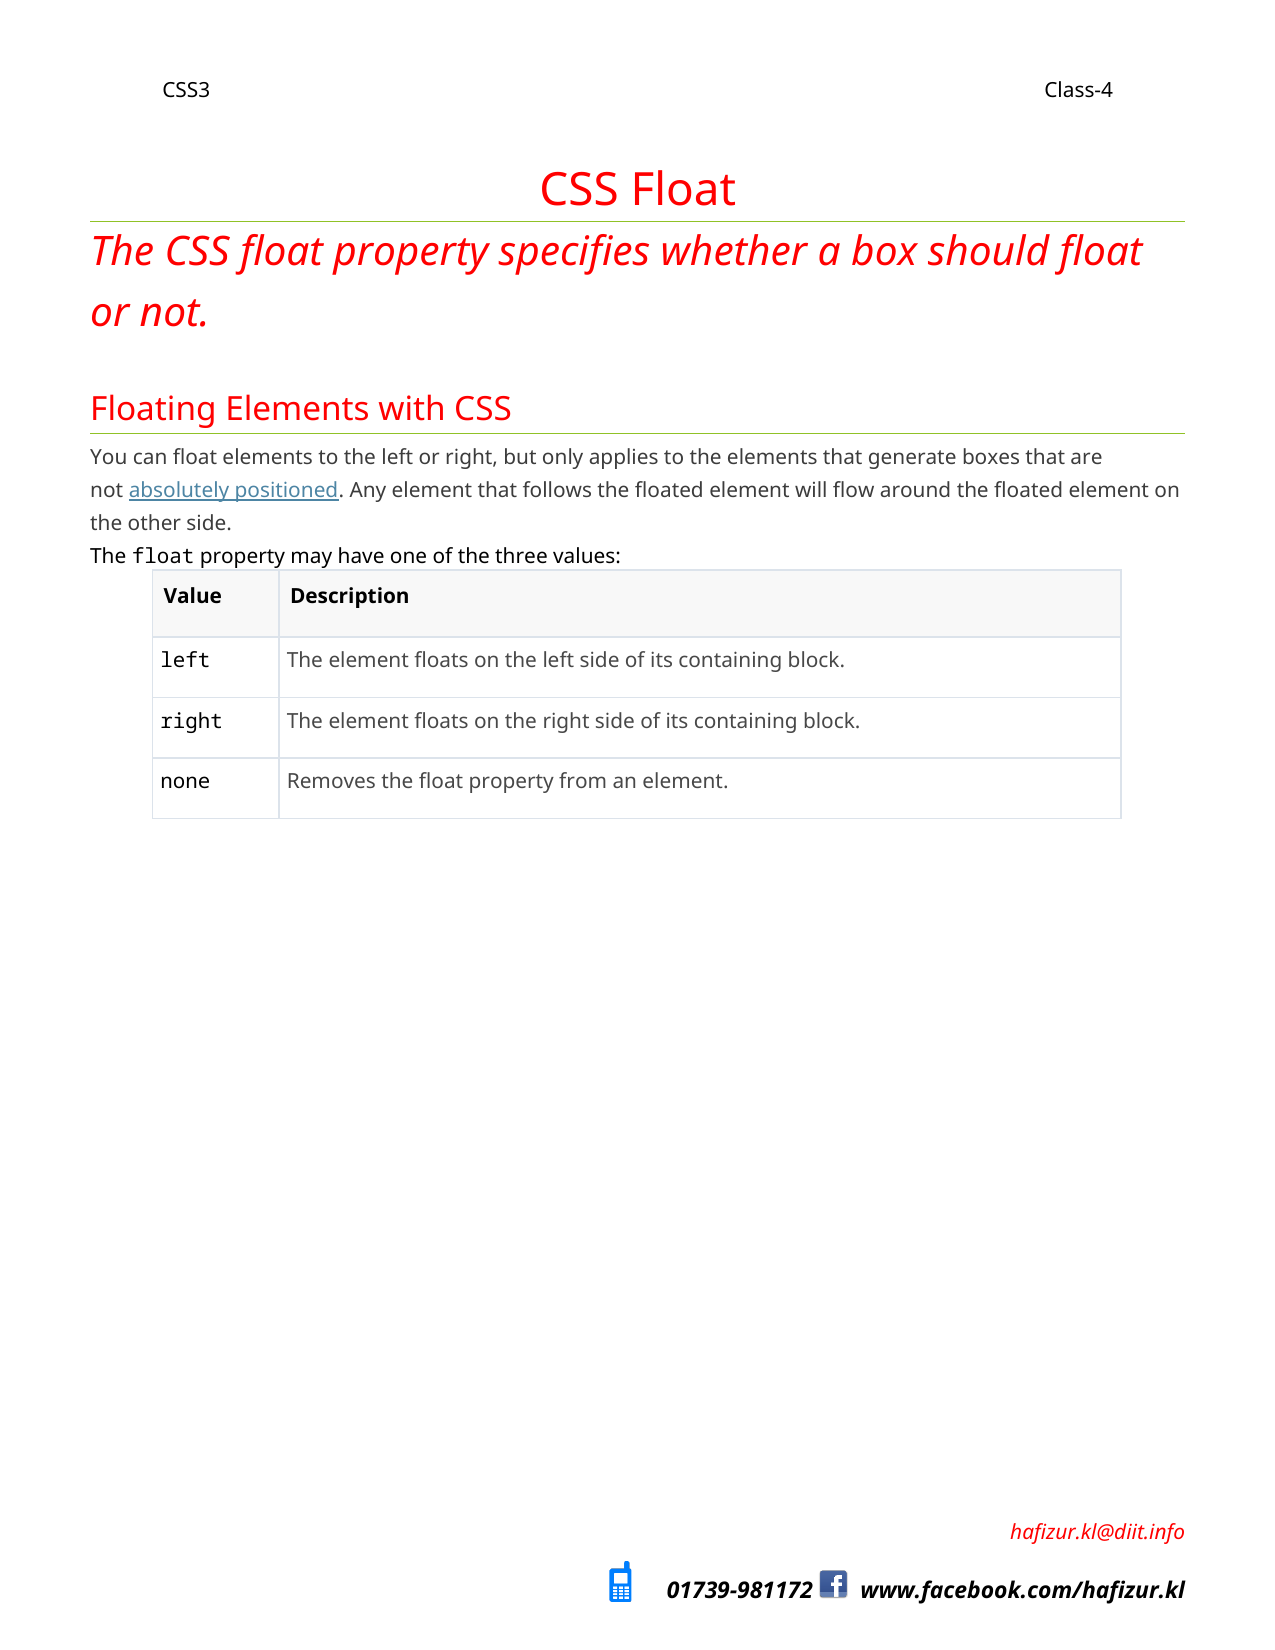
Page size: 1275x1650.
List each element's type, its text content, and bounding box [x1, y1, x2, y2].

table_cell left [153, 638, 278, 696]
subtitle CSS Float [90, 156, 1185, 221]
text The CSS float property specifies whether a box should float or not. [90, 222, 1185, 338]
text You can float elements to the left or right, but only applies to the elements that generate boxes that are not absolutely positioned. Any element that follows the floated element will flow around the floated element on the other side. [90, 438, 1185, 536]
table_header Description [280, 571, 1120, 636]
table_cell right [153, 698, 278, 757]
text The float property may have one of the three values: [90, 536, 1185, 569]
table_cell The element floats on the right side of its containing block. [280, 698, 1120, 757]
picture [609, 1561, 632, 1602]
picture [815, 1566, 851, 1601]
table_cell The element floats on the left side of its containing block. [280, 638, 1120, 696]
subtitle Floating Elements with CSS [90, 385, 1185, 433]
table_header Value [153, 571, 278, 636]
table_cell Removes the float property from an element. [280, 759, 1120, 817]
table_cell none [153, 759, 278, 817]
